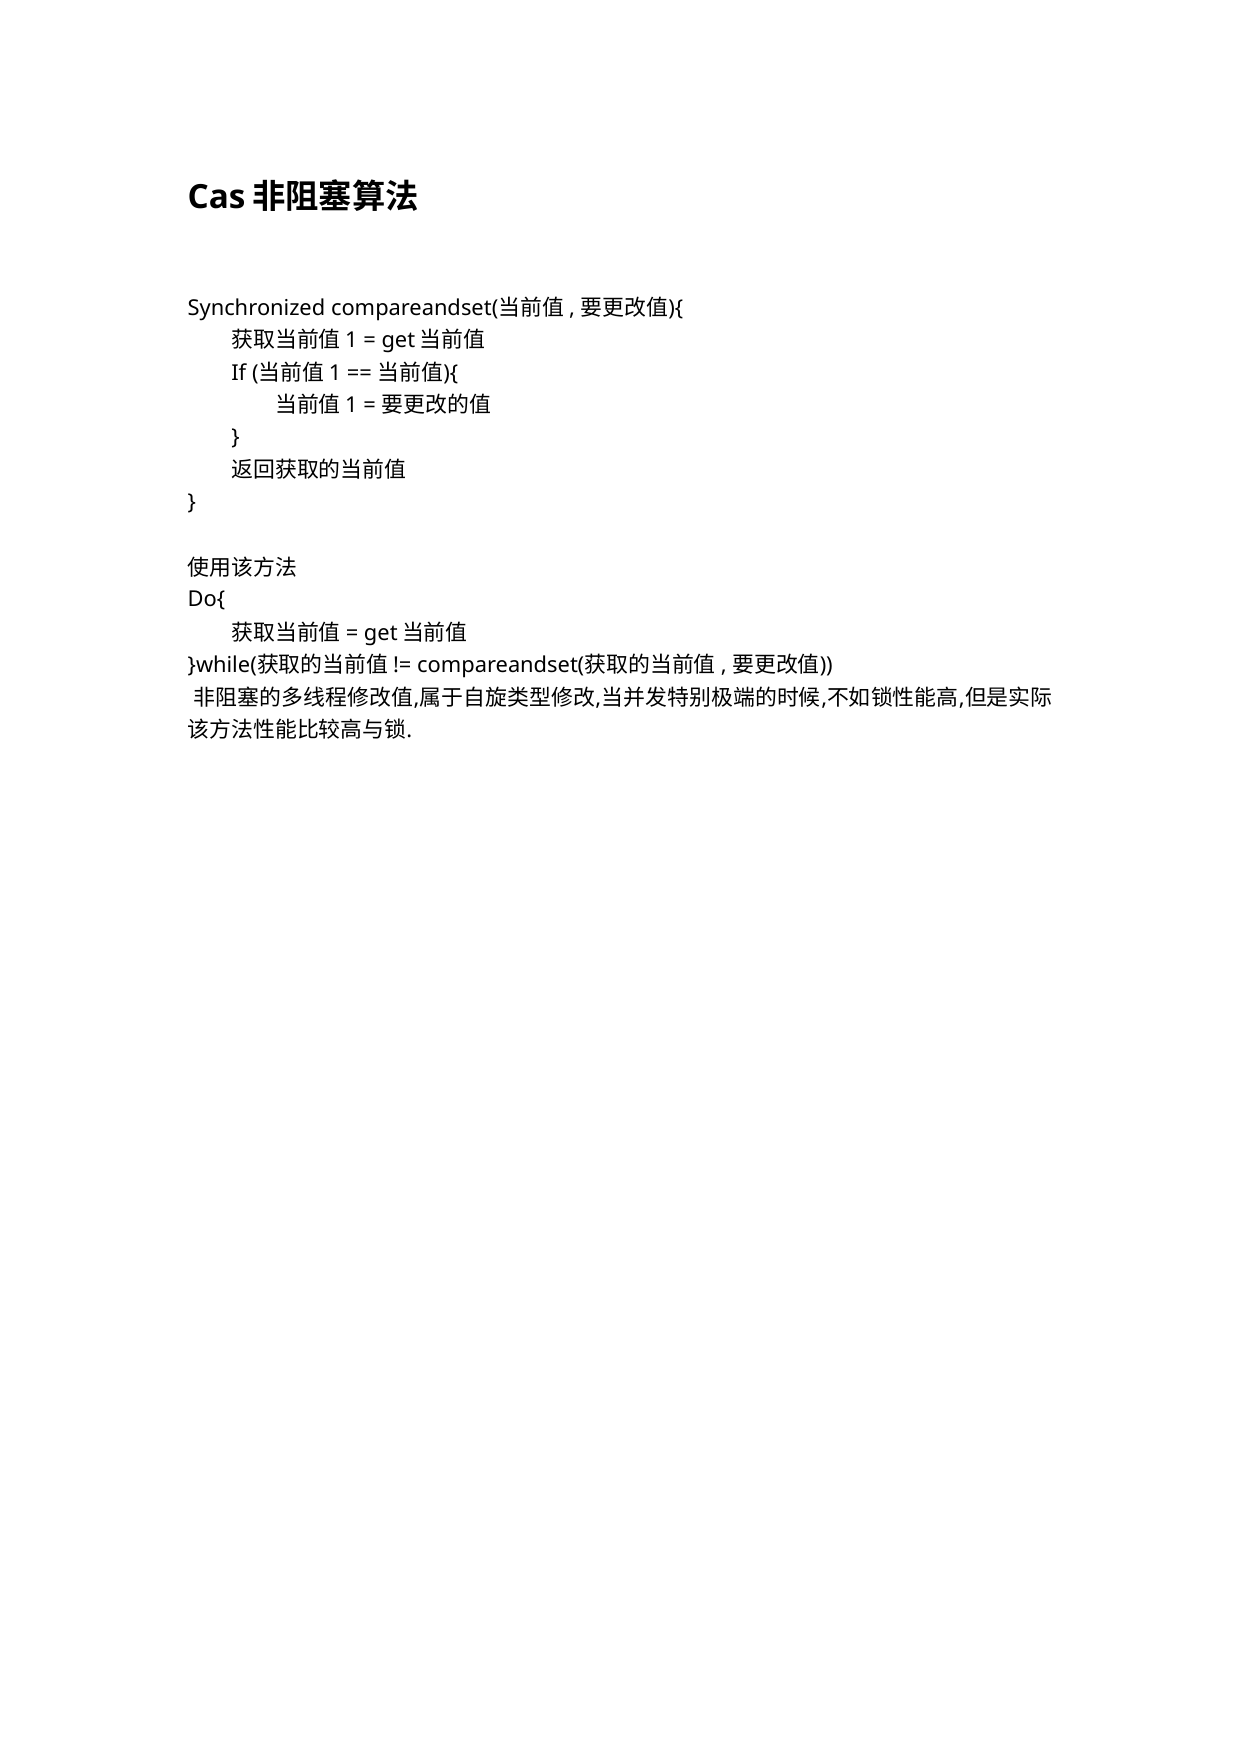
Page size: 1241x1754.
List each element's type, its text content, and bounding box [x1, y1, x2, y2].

text 当前值1 = 要更改的值 [187, 387, 1053, 419]
text 使用该方法 [187, 549, 1053, 582]
text } [187, 484, 1053, 517]
text 返回获取的当前值 [187, 452, 1053, 484]
text Do{ [187, 582, 1053, 614]
text 非阻塞的多线程修改值,属于自旋类型修改,当并发特别极端的时候,不如锁性能高,但是实际该方法性能比较高与锁. [187, 679, 1053, 744]
text 获取当前值1 = get当前值 [187, 322, 1053, 354]
text Synchronized compareandset(当前值 , 要更改值){ [187, 289, 1053, 322]
text } [187, 419, 1053, 452]
text 获取当前值 = get当前值 [187, 614, 1053, 647]
text }while(获取的当前值 != compareandset(获取的当前值 , 要更改值)) [187, 647, 1053, 679]
text If (当前值1 == 当前值){ [187, 354, 1053, 387]
subtitle Cas非阻塞算法 [187, 162, 1053, 227]
